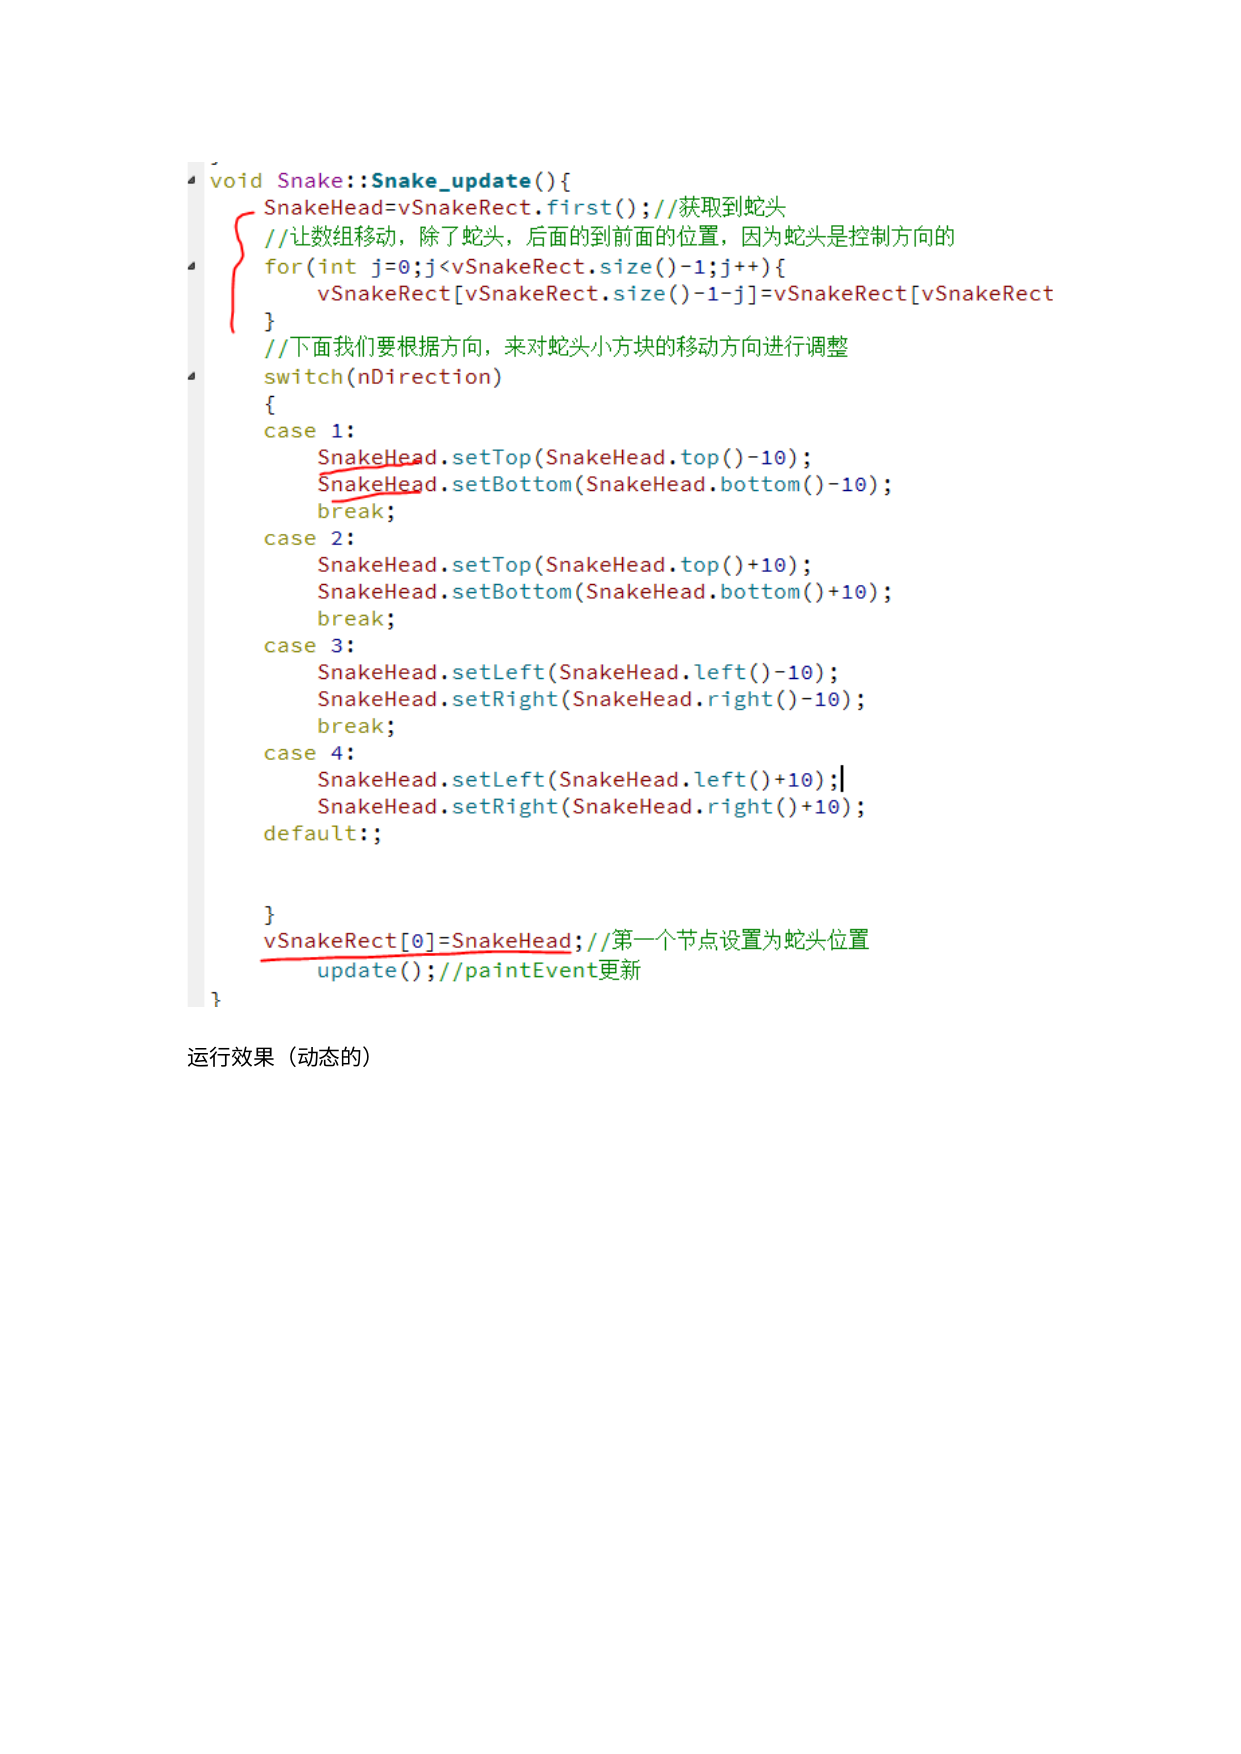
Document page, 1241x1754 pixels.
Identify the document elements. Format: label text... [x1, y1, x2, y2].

text 运行效果（动态的） [187, 1007, 1053, 1072]
picture [187, 162, 1053, 1007]
